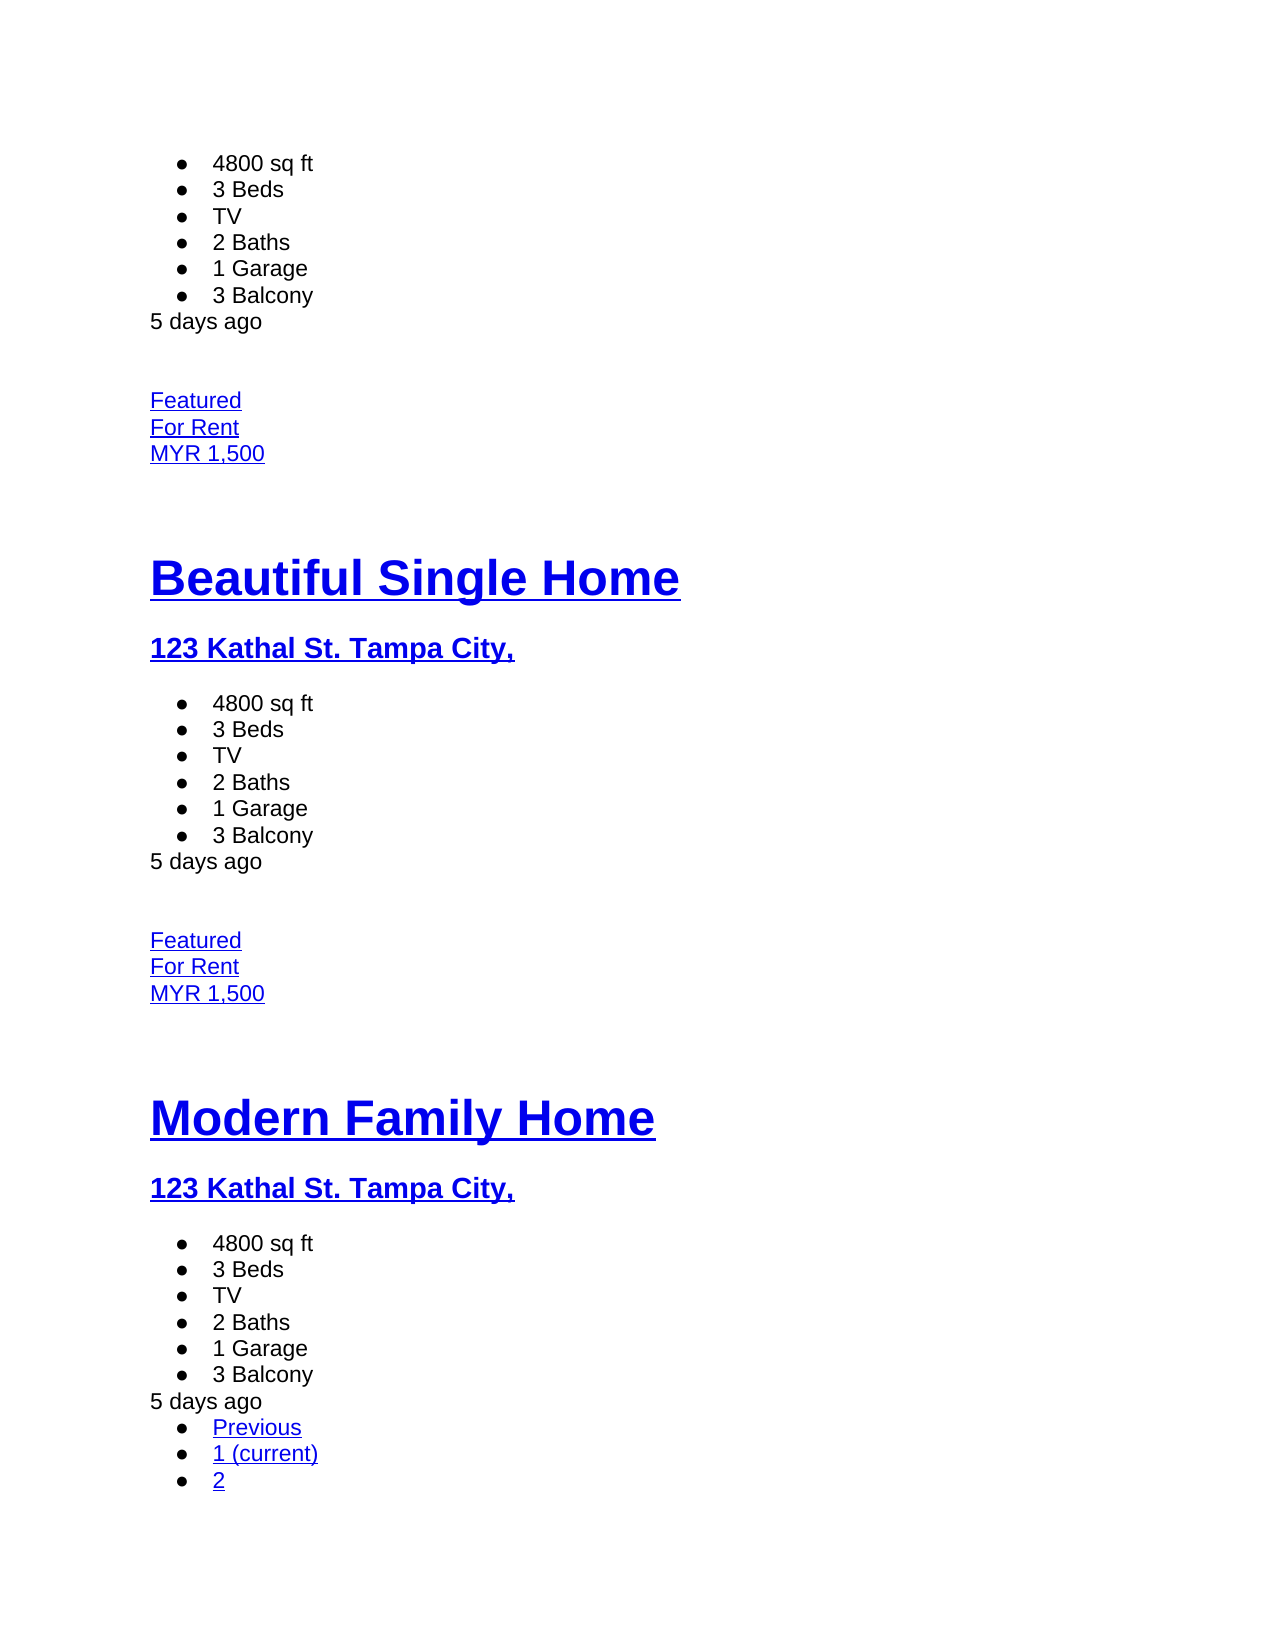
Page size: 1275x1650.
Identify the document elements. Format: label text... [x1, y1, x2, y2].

list 3 Balcony [175, 822, 1125, 848]
text For Rent [150, 953, 1125, 980]
text 5 days ago [150, 848, 1125, 874]
list Previous [175, 1414, 1125, 1440]
list 3 Beds [175, 176, 1125, 203]
list 2 [175, 1467, 1125, 1493]
list TV [175, 203, 1125, 229]
list 4800 sq ft [175, 150, 1125, 176]
text Featured [150, 927, 1125, 953]
list 3 Beds [175, 716, 1125, 742]
list 3 Balcony [175, 282, 1125, 308]
list TV [175, 742, 1125, 769]
list 4800 sq ft [175, 690, 1125, 716]
list 1 Garage [175, 255, 1125, 282]
subtitle 123 Kathal St. Tampa City, [150, 631, 1125, 665]
list 1 Garage [175, 795, 1125, 822]
text 5 days ago [150, 308, 1125, 334]
list 1 Garage [175, 1335, 1125, 1361]
list 2 Baths [175, 769, 1125, 795]
text MYR 1,500 [150, 440, 1125, 466]
list 3 Balcony [175, 1361, 1125, 1388]
list 2 Baths [175, 1309, 1125, 1335]
list 3 Beds [175, 1256, 1125, 1282]
text For Rent [150, 413, 1125, 440]
text Modern Family Home [150, 1088, 1125, 1146]
list TV [175, 1282, 1125, 1309]
text MYR 1,500 [150, 980, 1125, 1006]
text 5 days ago [150, 1388, 1125, 1414]
list 2 Baths [175, 229, 1125, 255]
list 4800 sq ft [175, 1229, 1125, 1256]
subtitle 123 Kathal St. Tampa City, [150, 1171, 1125, 1204]
list 1 (current) [175, 1440, 1125, 1467]
text Featured [150, 387, 1125, 413]
text Beautiful Single Home [150, 549, 1125, 606]
